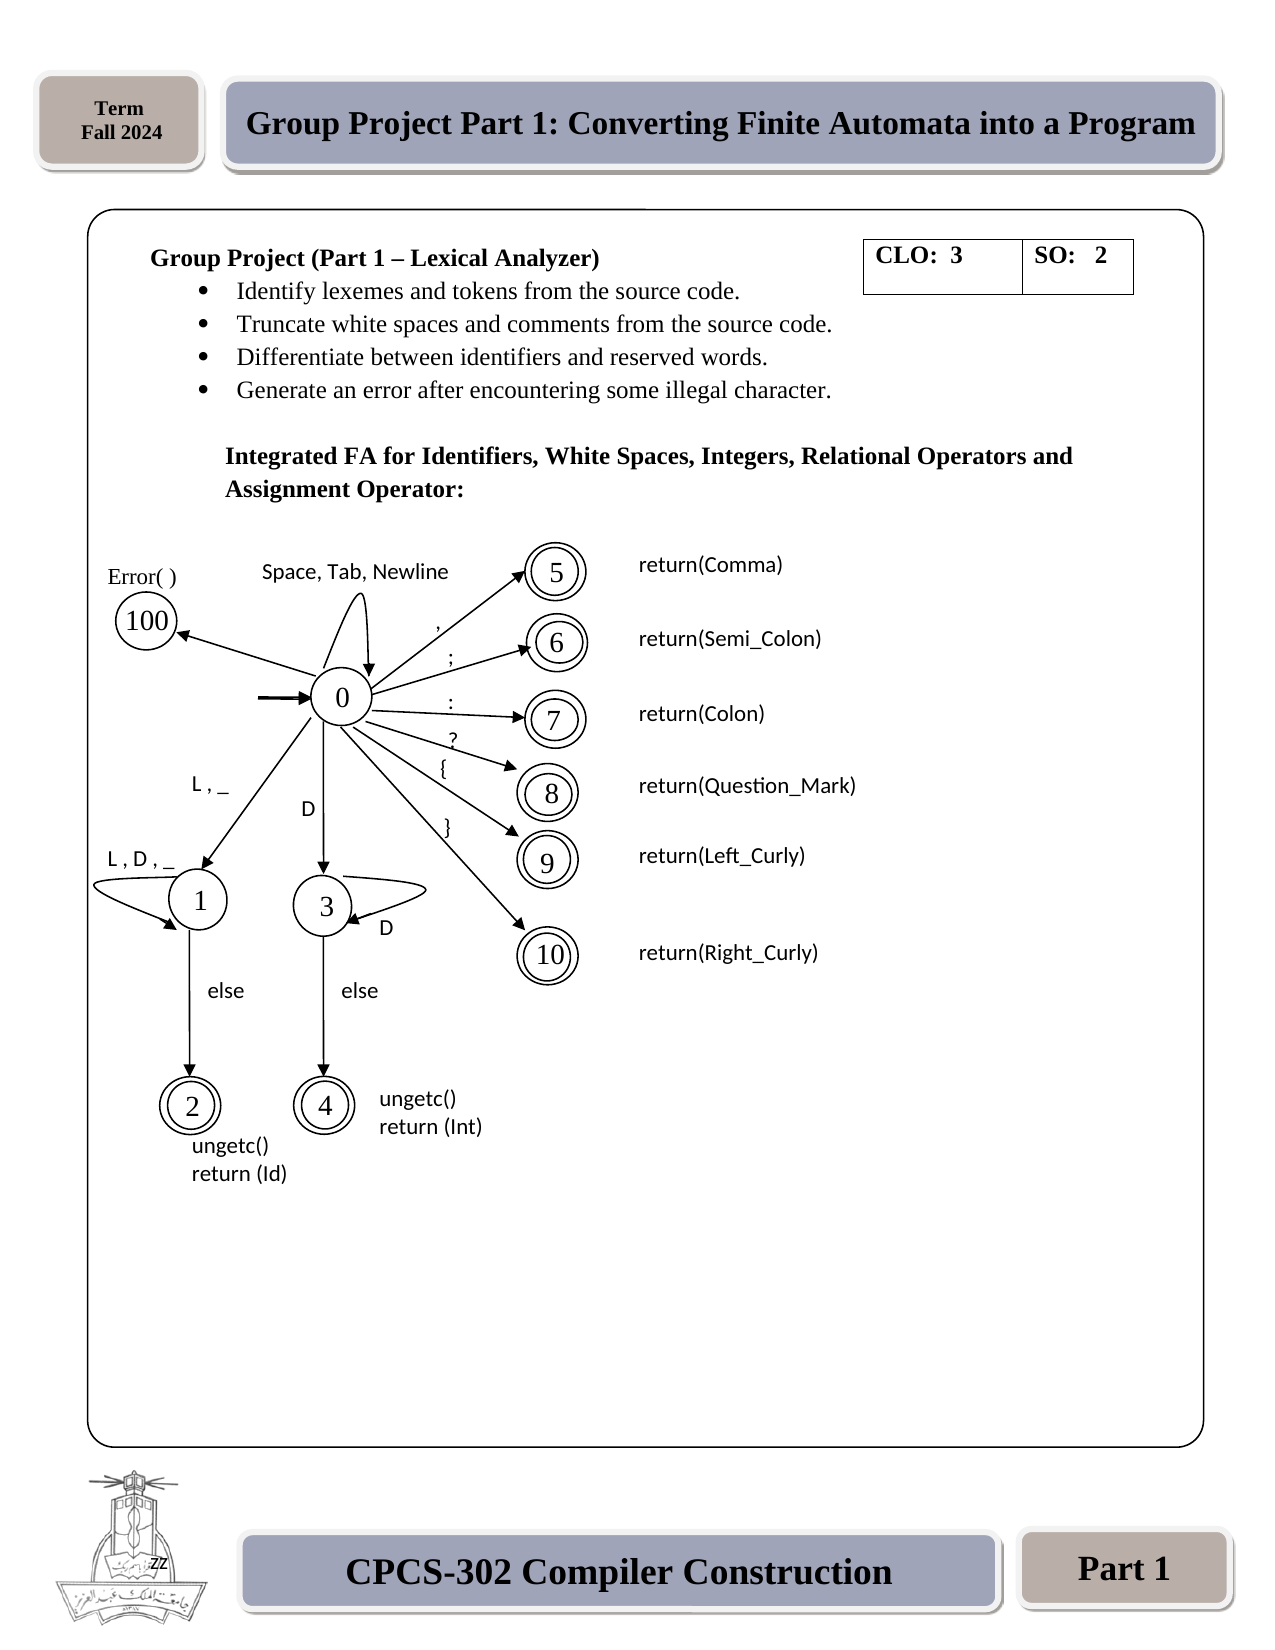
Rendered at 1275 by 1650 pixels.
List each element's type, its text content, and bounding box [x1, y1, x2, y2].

list Truncate white spaces and comments from the source code. [199, 309, 1125, 338]
list Group Project (Part 1 – Lexical Analyzer) [150, 243, 848, 272]
list Generate an error after encountering some illegal character. [199, 375, 1125, 404]
list Identify lexemes and tokens from the source code. [199, 276, 848, 305]
list Differentiate between identifiers and reserved words. [199, 342, 1125, 371]
list Integrated FA for Identifiers, White Spaces, Integers, Relational Operators and Assignment Operator: [225, 441, 1125, 503]
